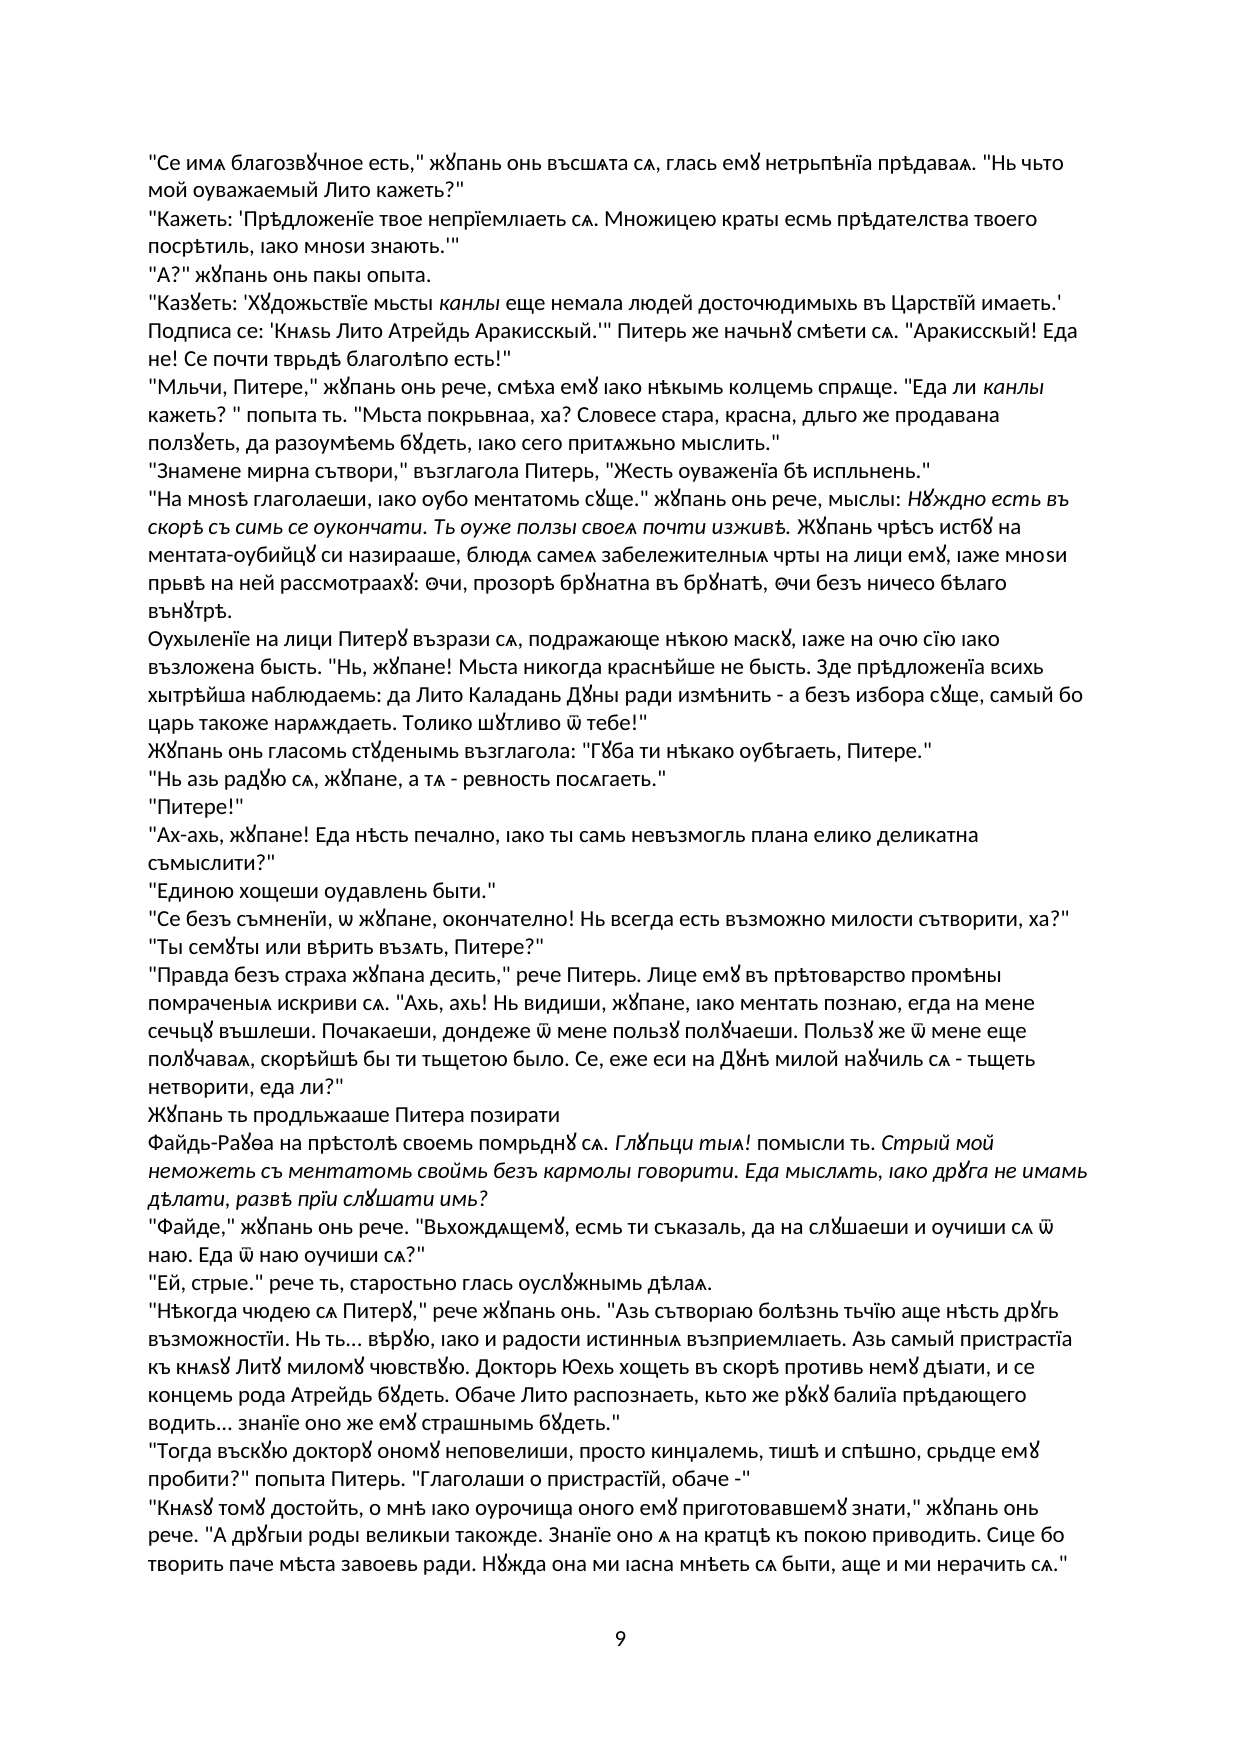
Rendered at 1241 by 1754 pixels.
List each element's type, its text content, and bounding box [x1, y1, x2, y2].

text "Единою хощеши оудавлень быти." [148, 876, 1093, 904]
text Жꙋпань ть продльжааше Питера позирати [148, 1100, 1093, 1128]
text "Правда безъ страха жꙋпана десить," рече Питерь. Лице емꙋ въ прѣтоварство промѣны помраченыѧ искриви сѧ. "Ахь, ахь! Нь видиши, жꙋпане, ıако ментать познаю, егда на мене сечьцꙋ въшлеши. Почакаеши, дондеже ѿ мене пользꙋ полꙋчаеши. Пользꙋ же ѿ мене еще полꙋчаваѧ, скорѣйшѣ бы ти тьщетою было. Се, еже еси на Дꙋнѣ милой наꙋчиль сѧ - тьщеть нетворити, еда ли?" [148, 960, 1093, 1100]
text "Се имѧ благозвꙋчное есть," жꙋпань онь въсшѧта сѧ, глась емꙋ нетрьпѣнïа прѣдаваѧ. "Нь чьто мой оуважаемый Лито кажеть?" [148, 148, 1093, 204]
text Жꙋпань онь гласомь стꙋденымь възглагола: "Гꙋба ти нѣкако оубѣгаеть, Питере." [148, 736, 1093, 764]
text "Мльчи, Питере," жꙋпань онь рече, смѣха емꙋ ıако нѣкымь колцемь спрѧще. "Еда ли канлы кажеть? " попыта ть. "Мьста покрьвнаа, ха? Словесе стара, красна, дльго же продавана ползꙋеть, да разоумѣемь бꙋдеть, ıако сего притѧжьно мыслить." [148, 372, 1093, 456]
text "Нѣкогда чюдею сѧ Питерꙋ," рече жꙋпань онь. "Азь сътворıаю болѣзнь тьчïю аще нѣсть дрꙋгь възможностïи. Нь ть... вѣрꙋю, ıако и радости истинныѧ възприемлıаеть. Азь самый пристрастïа къ кнѧѕꙋ Литꙋ миломꙋ чювствꙋю. Докторь Юехь хощеть въ скорѣ противь немꙋ дѣıати, и се концемь рода Атрейдь бꙋдеть. Обаче Лито распознаеть, кьто же рꙋкꙋ балиïа прѣдающего водить... знанïе оно же емꙋ страшнымь бꙋдеть." [148, 1296, 1093, 1437]
text "Ты семꙋты или вѣрить възѧть, Питере?" [148, 932, 1093, 960]
text "Питере!" [148, 792, 1093, 820]
text "Казꙋеть: 'Хꙋдожьствïе мьсты канлы еще немала людей досточюдимыхь въ Царствïй имаеть.' Подписа се: 'Кнѧѕь Лито Атрейдь Аракисскый.'" Питерь же начьнꙋ смѣети сѧ. "Аракисскый! Еда не! Се почти тврьдѣ благолѣпо есть!" [148, 288, 1093, 372]
text Файдь-Раꙋѳа на прѣстолѣ своемь помрьднꙋ сѧ. Глꙋпьци тыѧ! помысли ть. Стрый мой неможеть съ ментатомь своймь безъ кармолы говорити. Еда мыслѧть, ıако дрꙋга не имамь дѣлати, развѣ прïи слꙋшати имь? [148, 1128, 1093, 1212]
text "Кажеть: 'Прѣдложенïе твое непрïемлıаеть сѧ. Множицею краты есмь прѣдателства твоего посрѣтиль, ıако мноѕи знають.'" [148, 204, 1093, 260]
text "Се безъ съмненïи, ѡ жꙋпане, окончателно! Нь всегда есть възможно милости сътворити, ха?" [148, 904, 1093, 932]
text "Файде," жꙋпань онь рече. "Вьхождѧщемꙋ, есмь ти съказаль, да на слꙋшаеши и оучиши сѧ ѿ наю. Еда ѿ наю оучиши сѧ?" [148, 1212, 1093, 1268]
text "На мноѕѣ глаголаеши, ıако оубо ментатомь сꙋще." жꙋпань онь рече, мыслы: Нꙋждно есть въ скорѣ съ симь се оукончати. Ть оуже ползы своеѧ почти изживѣ. Жꙋпань чрѣсъ истбꙋ на ментата-оубийцꙋ си назирааше, блюдѧ самеѧ забележителныѧ чрты на лици емꙋ, ıаже мноѕи прьвѣ на ней рассмотраахꙋ: ꙫчи, прозорѣ брꙋнатна въ брꙋнатѣ, ꙫчи безъ ничесо бѣлаго вънꙋтрѣ. [148, 484, 1093, 624]
text Оухыленïе на лици Питерꙋ възрази сѧ, подражающе нѣкою маскꙋ, ıаже на очю сïю ıако възложена бысть. "Нь, жꙋпане! Мьста никогда краснѣйше не бысть. Зде прѣдложенïа всихь хытрѣйша наблюдаемь: да Лито Каладань Дꙋны ради измѣнить - а безъ избора сꙋще, самый бо царь такоже нарѧждаеть. Толико шꙋтливо ѿ тебе!" [148, 624, 1093, 736]
text "А?" жꙋпань онь пакы опыта. [148, 260, 1093, 288]
text "Знамене мирна сътвори," възглагола Питерь, "Жесть оуваженïа бѣ испльнень." [148, 456, 1093, 484]
text "Ах-ахь, жꙋпане! Еда нѣсть печално, ıако ты самь невъзмогль плана елико деликатна съмыслити?" [148, 820, 1093, 876]
text "Нь азь радꙋю сѧ, жꙋпане, а тѧ - ревность посѧгаеть." [148, 764, 1093, 792]
text "Тогда въскꙋю докторꙋ ономꙋ неповелиши, просто кинџалемь, тишѣ и спѣшно, срьдце емꙋ пробити?" попыта Питерь. "Глаголаши о пристрастïй, обаче -" [148, 1437, 1093, 1493]
text "Ей, стрые." рече ть, старостьно глась оуслꙋжнымь дѣлаѧ. [148, 1268, 1093, 1296]
